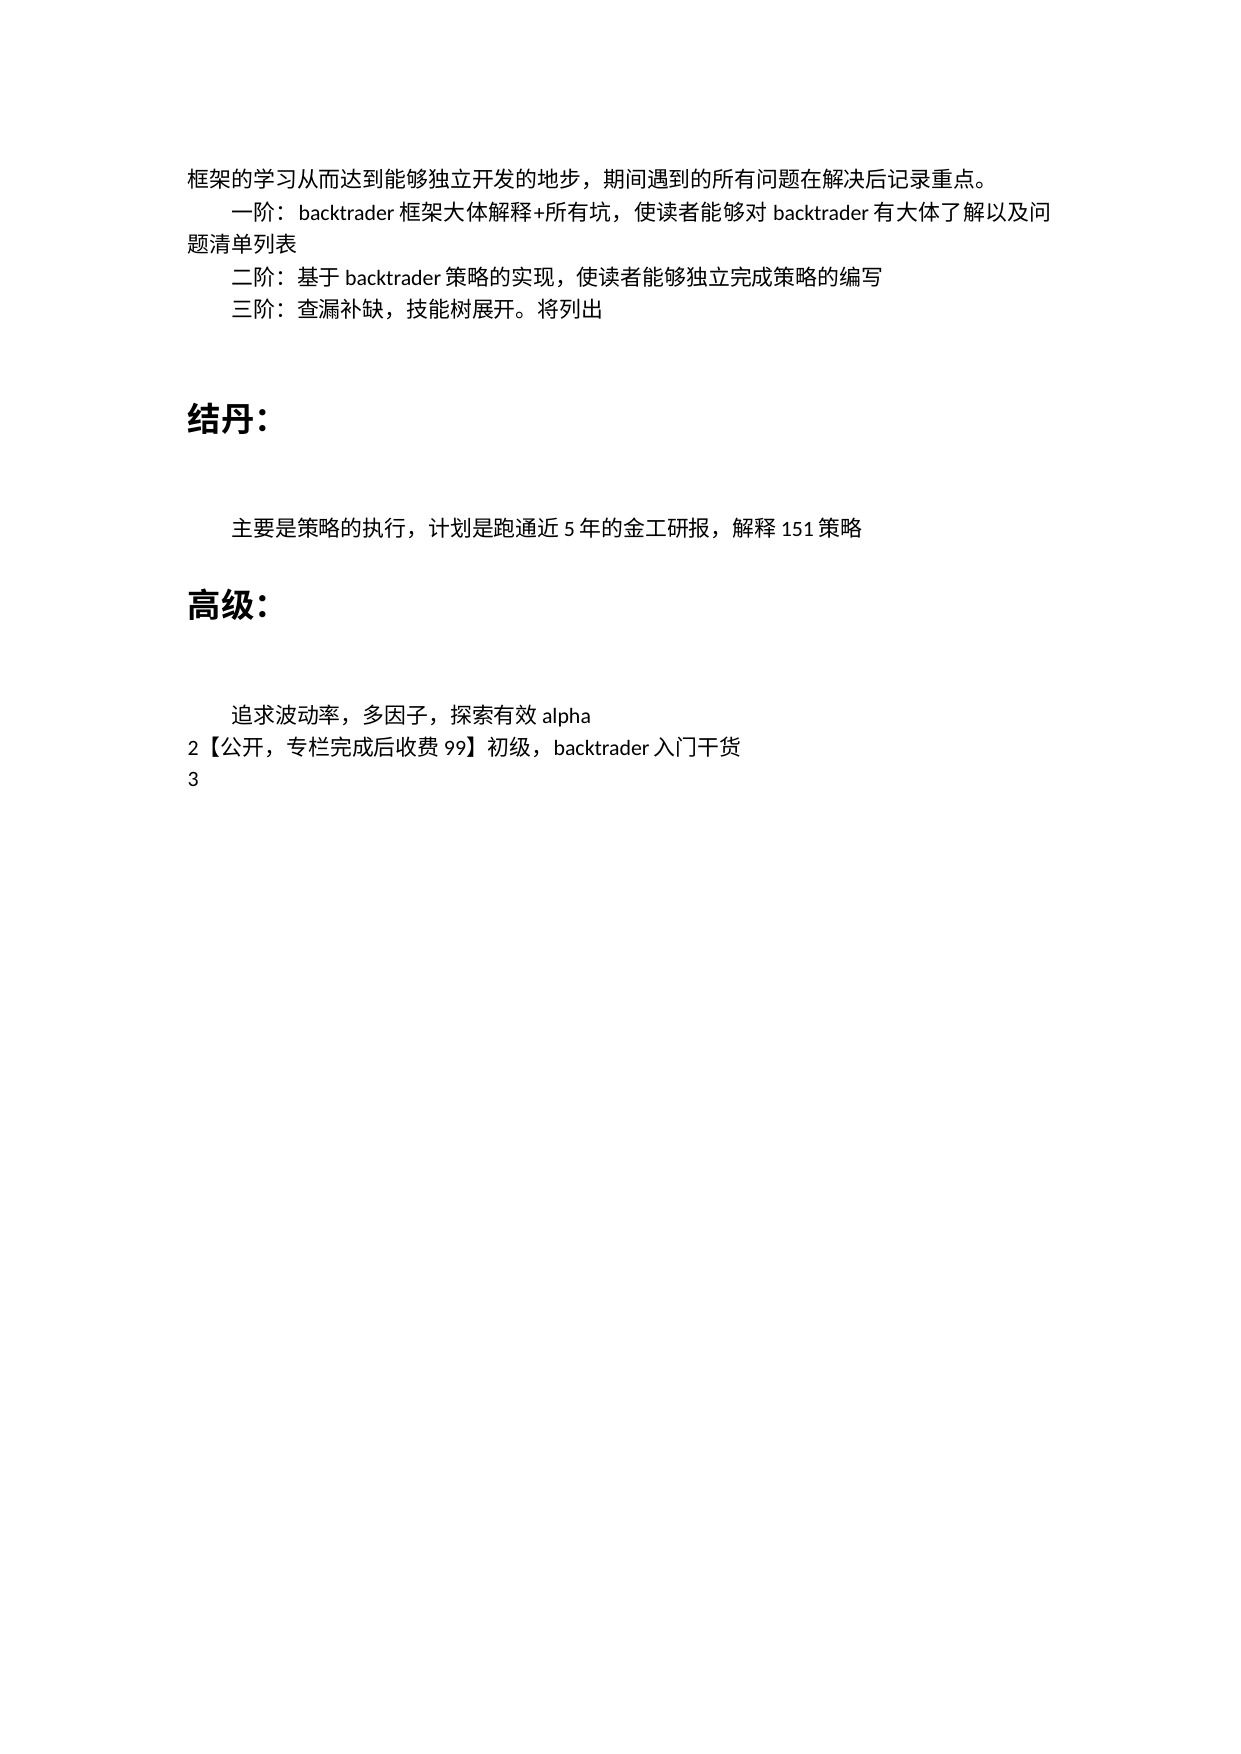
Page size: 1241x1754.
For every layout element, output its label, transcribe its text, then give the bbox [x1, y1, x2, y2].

text 追求波动率，多因子，探索有效alpha [187, 697, 1053, 730]
text 三阶：查漏补缺，技能树展开。将列出 [187, 292, 1053, 324]
text 2【公开，专栏完成后收费99】初级，backtrader入门干货 [187, 730, 1053, 762]
subtitle 高级： [187, 570, 1053, 635]
text 3 [187, 762, 1053, 795]
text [187, 162, 1053, 194]
text 一阶：backtrader框架大体解释+所有坑，使读者能够对backtrader有大体了解以及问题清单列表 [187, 194, 1053, 259]
text 二阶：基于backtrader策略的实现，使读者能够独立完成策略的编写 [187, 259, 1053, 292]
text 主要是策略的执行，计划是跑通近5年的金工研报，解释151策略 [187, 511, 1053, 543]
subtitle 结丹： [187, 384, 1053, 449]
